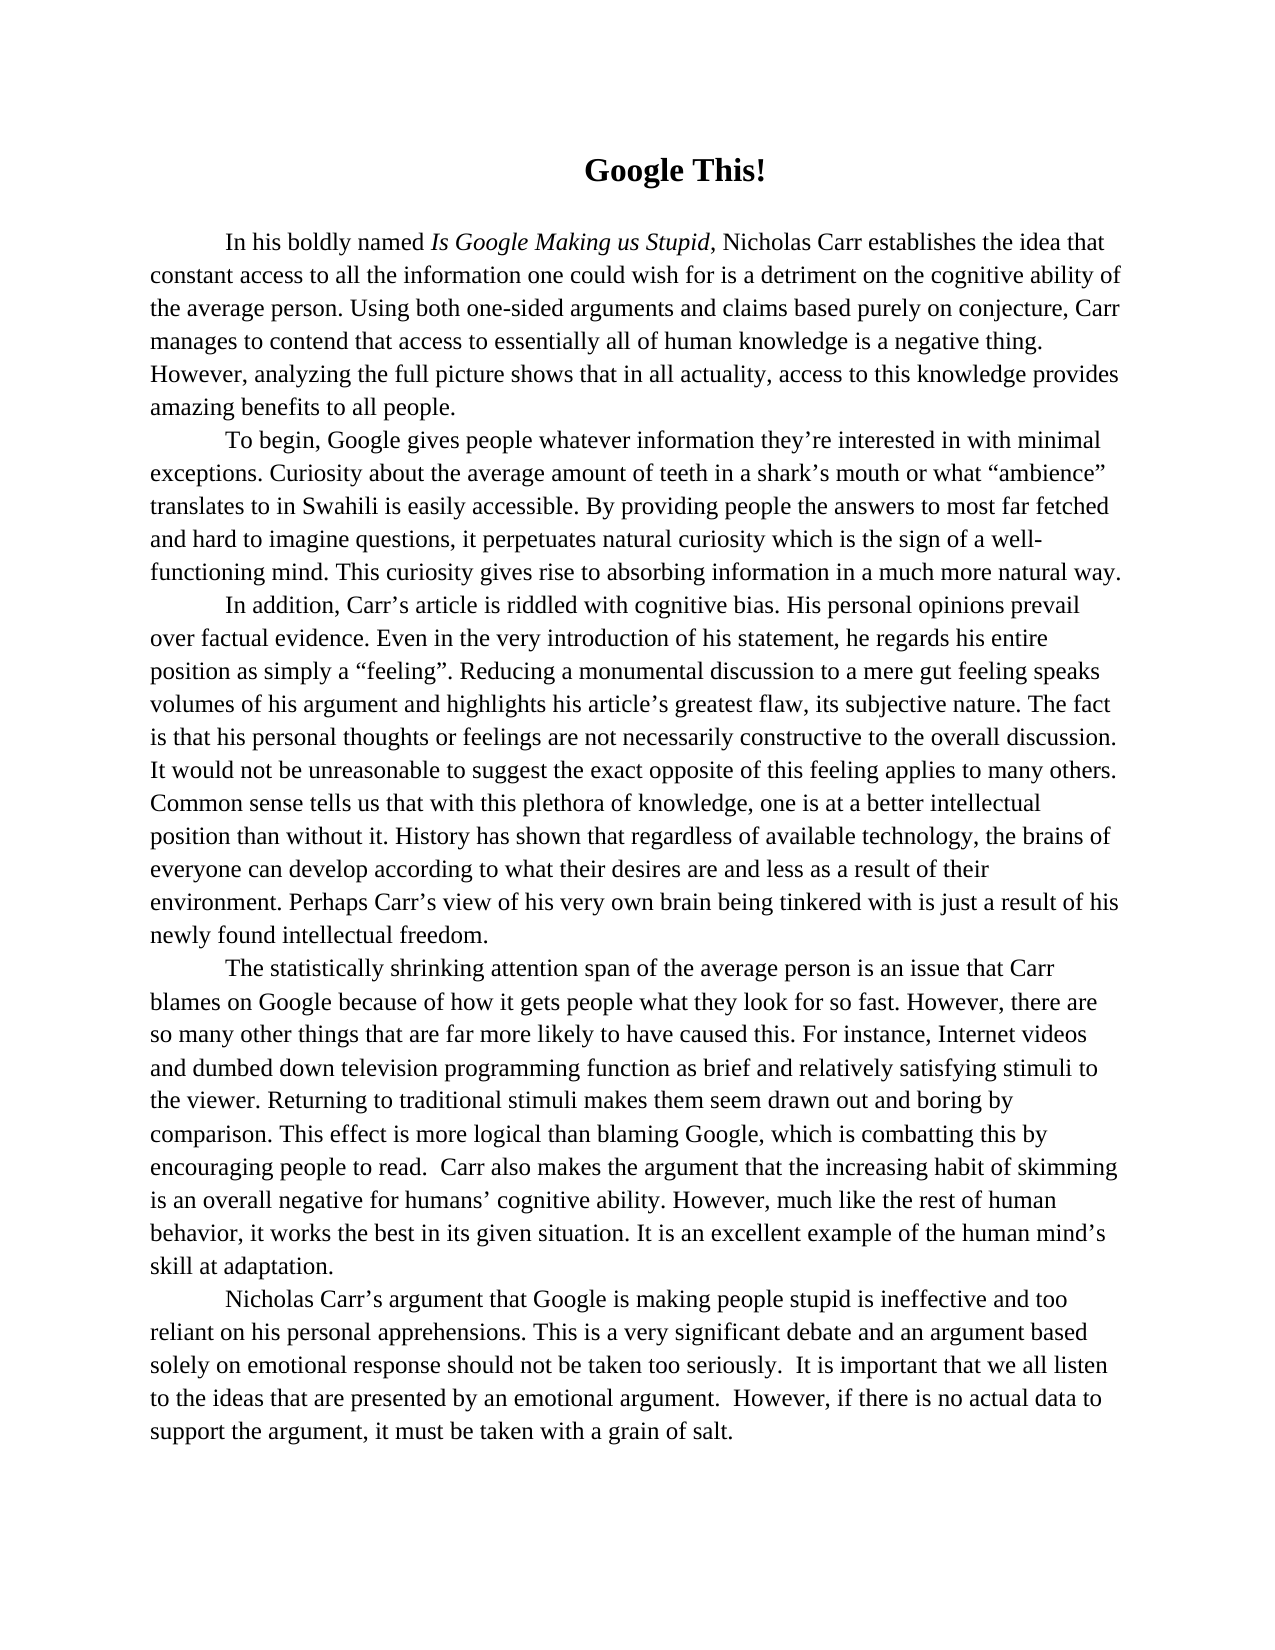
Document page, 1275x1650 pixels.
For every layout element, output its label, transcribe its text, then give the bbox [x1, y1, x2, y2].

text In his boldly named Is Google Making us Stupid, Nicholas Carr establishes the idea that constant access to all the information one could wish for is a detriment on the cognitive ability of the average person. Using both one-sided arguments and claims based purely on conjecture, Carr manages to contend that access to essentially all of human knowledge is a negative thing. However, analyzing the full picture shows that in all actuality, access to this knowledge provides amazing benefits to all people. [150, 227, 1125, 421]
text Nicholas Carr’s argument that Google is making people stupid is ineffective and too reliant on his personal apprehensions. This is a very significant debate and an argument based solely on emotional response should not be taken too seriously. It is important that we all listen to the ideas that are presented by an emotional argument. However, if there is no actual data to support the argument, it must be taken with a grain of salt. [150, 1284, 1125, 1444]
text To begin, Google gives people whatever information they’re interested in with minimal exceptions. Curiosity about the average amount of teeth in a shark’s mouth or what “ambience” translates to in Swahili is easily accessible. By providing people the answers to most far fetched and hard to imagine questions, it perpetuates natural curiosity which is the sign of a well-functioning mind. This curiosity gives rise to absorbing information in a much more natural way. [150, 425, 1125, 586]
text Google This! [150, 150, 1125, 188]
text The statistically shrinking attention span of the average person is an issue that Carr blames on Google because of how it gets people what they look for so fast. However, there are so many other things that are far more likely to have caused this. For instance, Internet videos and dumbed down television programming function as brief and relatively satisfying stimuli to the viewer. Returning to traditional stimuli makes them seem drawn out and boring by comparison. This effect is more logical than blaming Google, which is combatting this by encouraging people to read. Carr also makes the argument that the increasing habit of skimming is an overall negative for humans’ cognitive ability. However, much like the rest of human behavior, it works the best in its given situation. It is an excellent example of the human mind’s skill at adaptation. [150, 953, 1125, 1279]
text In addition, Carr’s article is riddled with cognitive bias. His personal opinions prevail over factual evidence. Even in the very introduction of his statement, he regards his entire position as simply a “feeling”. Reducing a monumental discussion to a mere gut feeling speaks volumes of his argument and highlights his article’s greatest flaw, its subjective nature. The fact is that his personal thoughts or feelings are not necessarily constructive to the overall discussion. It would not be unreasonable to suggest the exact opposite of this feeling applies to many others. Common sense tells us that with this plethora of knowledge, one is at a better intellectual position than without it. History has shown that regardless of available technology, the brains of everyone can develop according to what their desires are and less as a result of their environment. Perhaps Carr’s view of his very own brain being tinkered with is just a result of his newly found intellectual freedom. [150, 590, 1125, 949]
